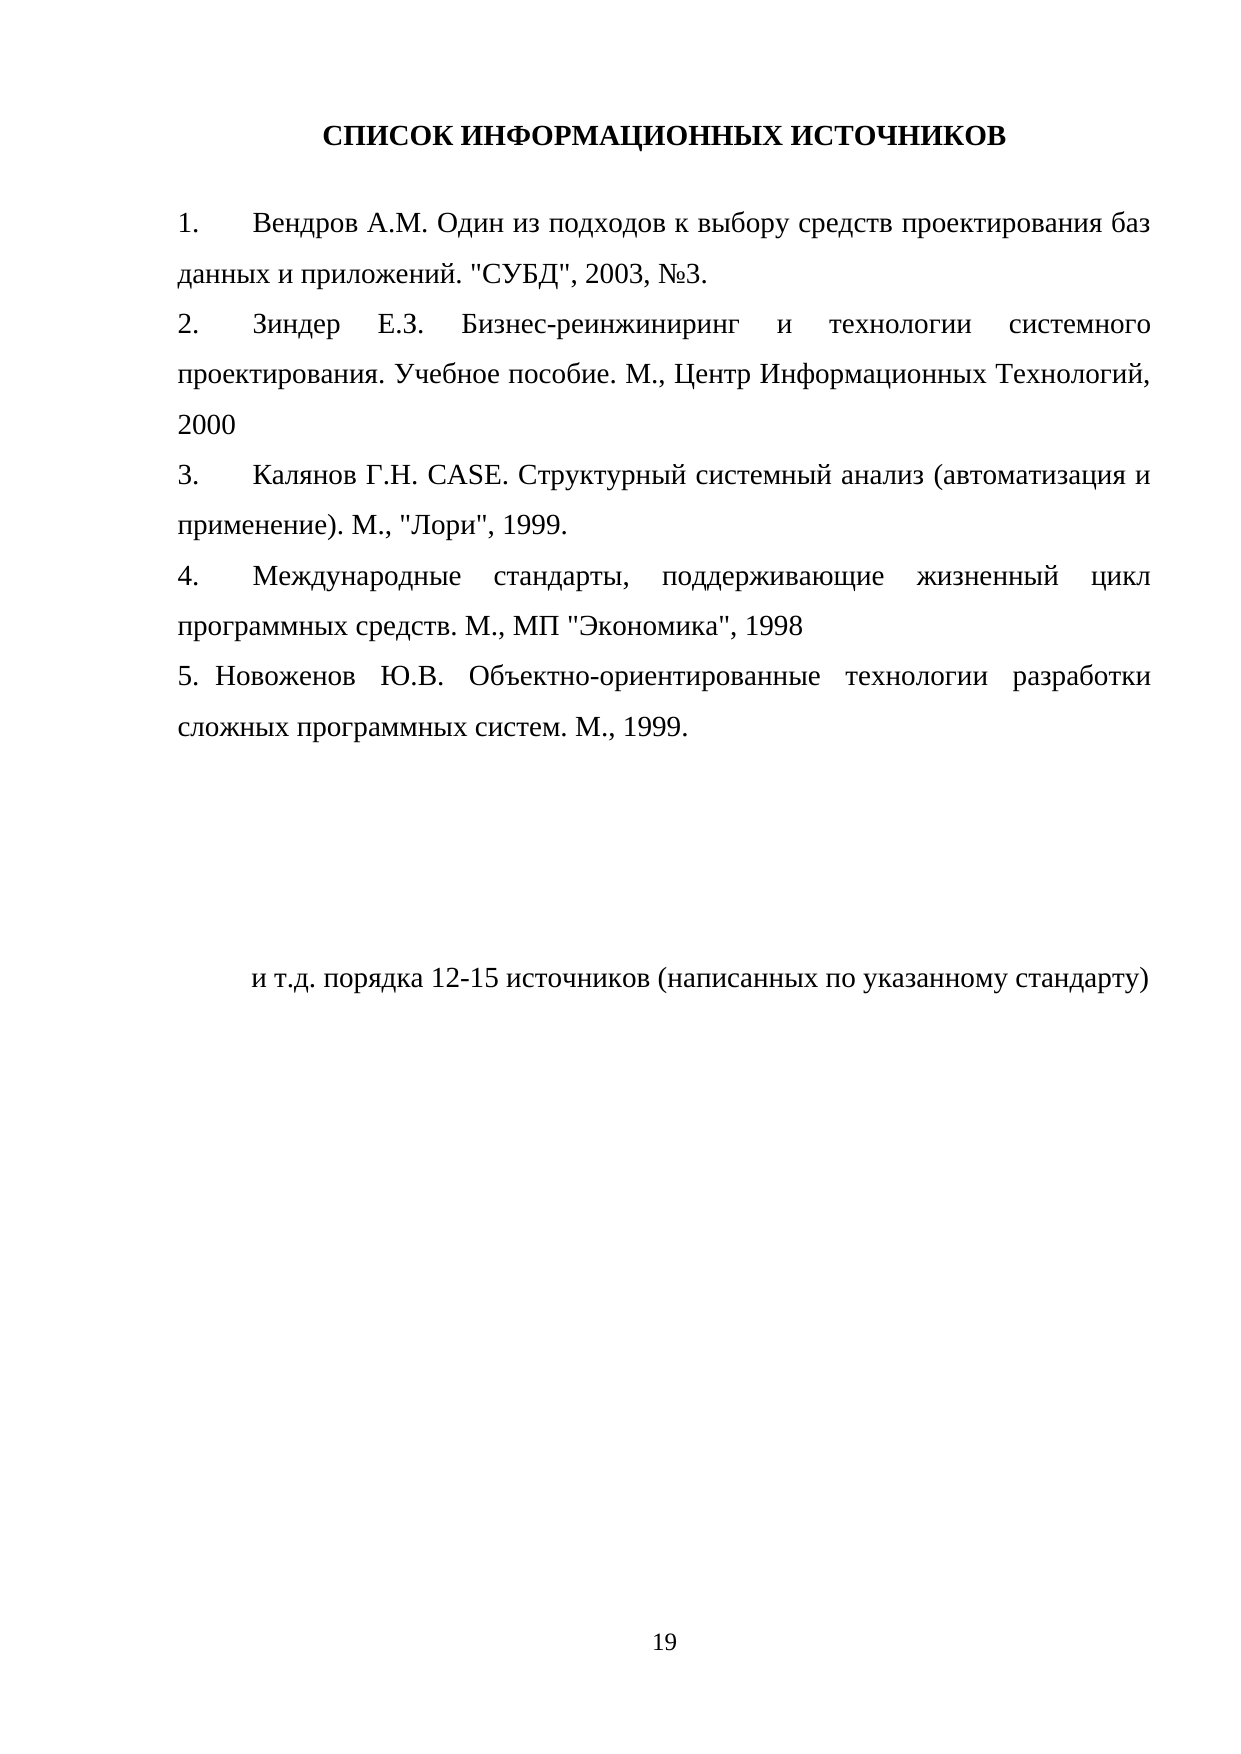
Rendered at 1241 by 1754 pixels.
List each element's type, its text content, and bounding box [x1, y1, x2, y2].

list Международные стандарты, поддерживающие жизненный цикл программных средств. М., МП "Экономика", 1998 [177, 558, 1152, 642]
list Калянов Г.Н. CASE. Структурный системный анализ (автоматизация и применение). М., "Лори", 1999. [177, 457, 1152, 541]
list Зиндер Е.З. Бизнес-реинжиниринг и технологии системного проектирования. Учебное пособие. М., Центр Информационных Технологий, 2000 [177, 306, 1152, 440]
text Список информационных источников [177, 118, 1152, 152]
list Вендров А.М. Один из подходов к выбору средств проектирования баз данных и приложений. "СУБД", 2003, №3. [177, 206, 1152, 289]
text и т.д. порядка 12-15 источников (написанных по указанному стандарту) [177, 960, 1152, 994]
list Новоженов Ю.В. Объектно-ориентированные технологии разработки сложных программных систем. М., 1999. [177, 658, 1152, 742]
